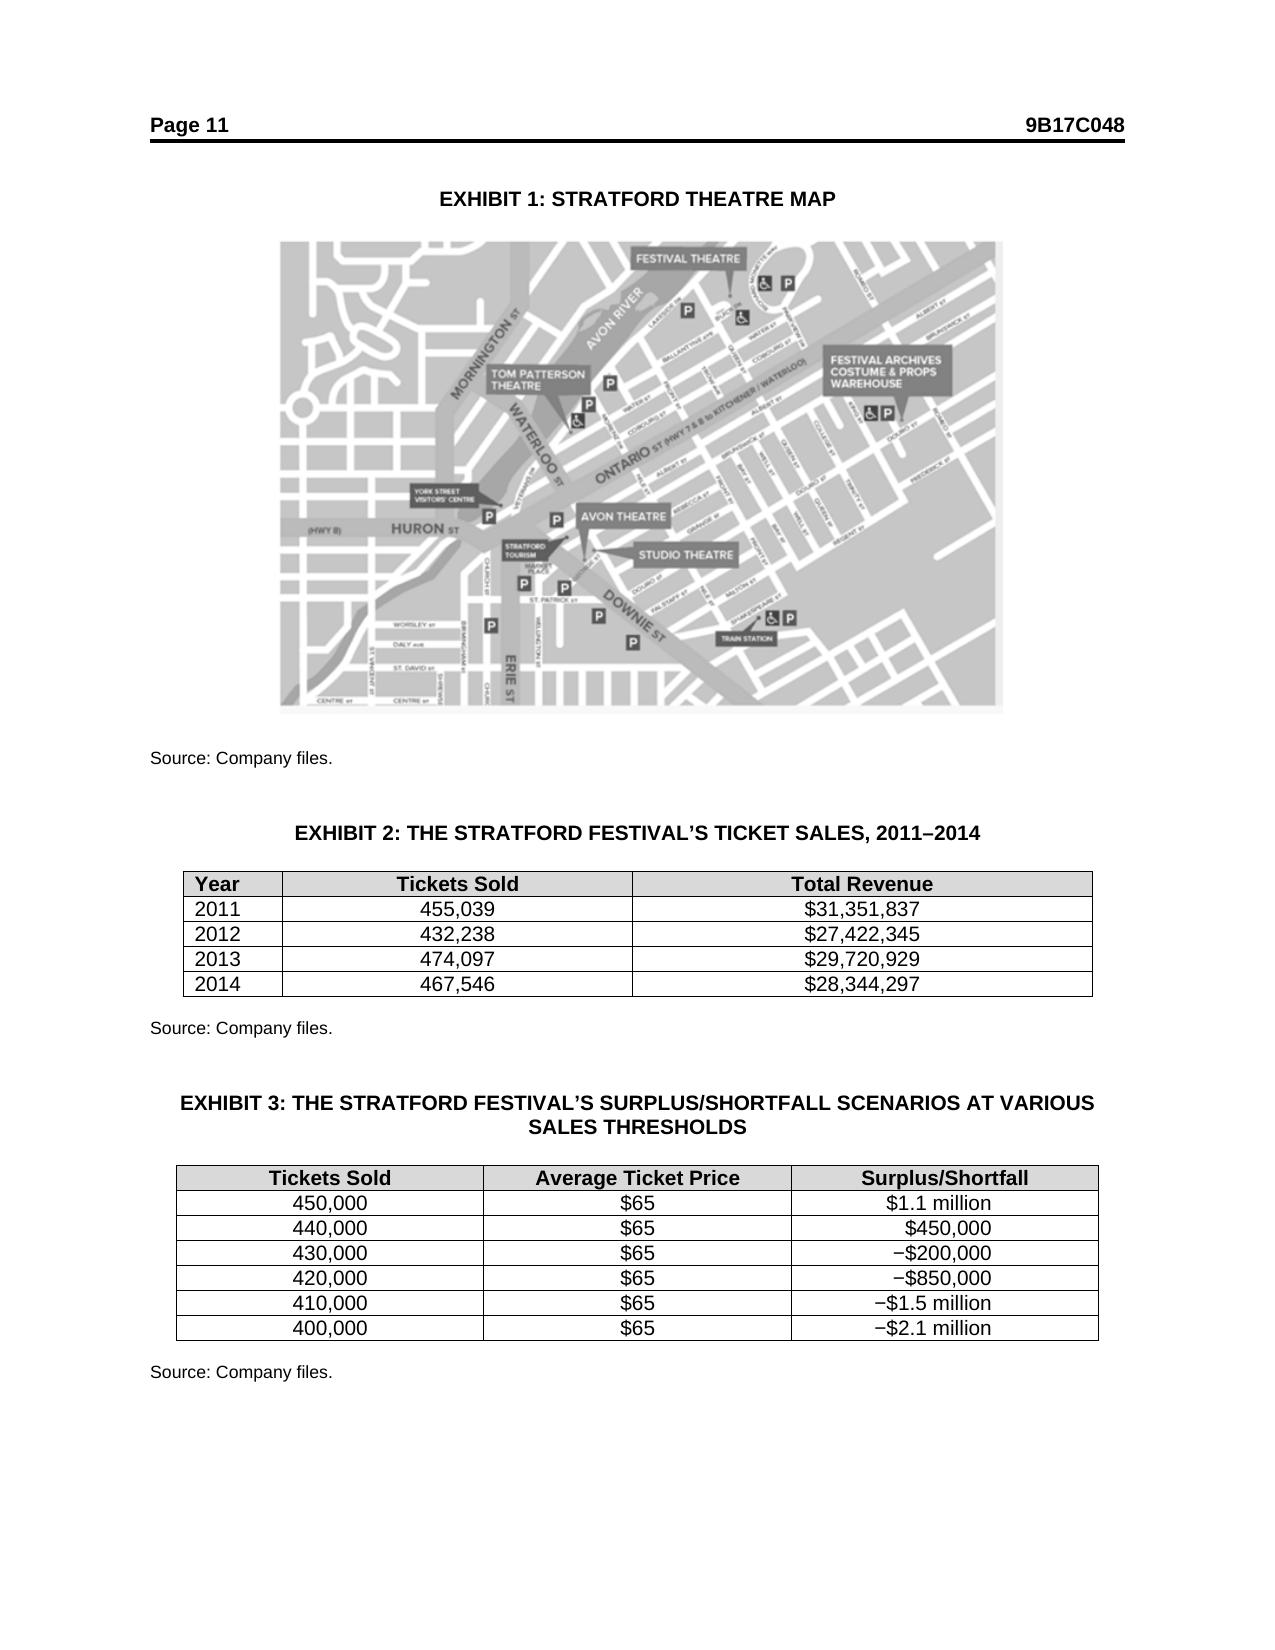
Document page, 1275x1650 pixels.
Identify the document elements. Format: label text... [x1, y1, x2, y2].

table_cell 467,546 [283, 972, 632, 996]
table_cell $28,344,297 [633, 972, 1092, 996]
table_cell $1.1 million [792, 1191, 1098, 1215]
table_cell 432,238 [283, 922, 632, 946]
table_header Surplus/Shortfall [792, 1166, 1098, 1190]
table_cell $65 [484, 1216, 791, 1240]
table_cell $65 [484, 1316, 791, 1340]
text Source: Company files. [150, 1018, 1125, 1038]
table_cell 450,000 [177, 1191, 483, 1215]
table_cell −$200,000 [792, 1241, 1098, 1265]
table_cell 400,000 [177, 1316, 483, 1340]
table_header Tickets Sold [177, 1166, 483, 1190]
table_header Total Revenue [633, 872, 1092, 896]
table_cell 420,000 [177, 1266, 483, 1290]
table_cell 2011 [184, 897, 282, 921]
table_header Tickets Sold [283, 872, 632, 896]
table_cell −$1.5 million [792, 1291, 1098, 1315]
table_cell 430,000 [177, 1241, 483, 1265]
text Exhibit 3: THE Stratford festival’s surplus/shortfall scenarios at various sales thresholds [150, 1091, 1125, 1139]
text Exhibit 2: the Stratford festival’s Ticket sales, 2011–2014 [150, 821, 1125, 845]
table_cell $29,720,929 [633, 947, 1092, 971]
table_cell 474,097 [283, 947, 632, 971]
text Source: Company files. [150, 1362, 1125, 1382]
text Source: Company files. [150, 748, 1125, 768]
picture [272, 236, 1003, 714]
table_cell $65 [484, 1266, 791, 1290]
table_cell $27,422,345 [633, 922, 1092, 946]
table_header Year [184, 872, 282, 896]
table_cell 455,039 [283, 897, 632, 921]
table_header Average Ticket Price [484, 1166, 791, 1190]
table_cell 2012 [184, 922, 282, 946]
table_cell 2014 [184, 972, 282, 996]
table_cell $65 [484, 1191, 791, 1215]
table_cell −$850,000 [792, 1266, 1098, 1290]
table_cell $31,351,837 [633, 897, 1092, 921]
table_cell 410,000 [177, 1291, 483, 1315]
table_cell $65 [484, 1241, 791, 1265]
table_cell $65 [484, 1291, 791, 1315]
table_cell 2013 [184, 947, 282, 971]
text Exhibit 1: Stratford Theatre Map [150, 186, 1125, 210]
table_cell −$2.1 million [792, 1316, 1098, 1340]
table_cell 440,000 [177, 1216, 483, 1240]
table_cell $450,000 [792, 1216, 1098, 1240]
